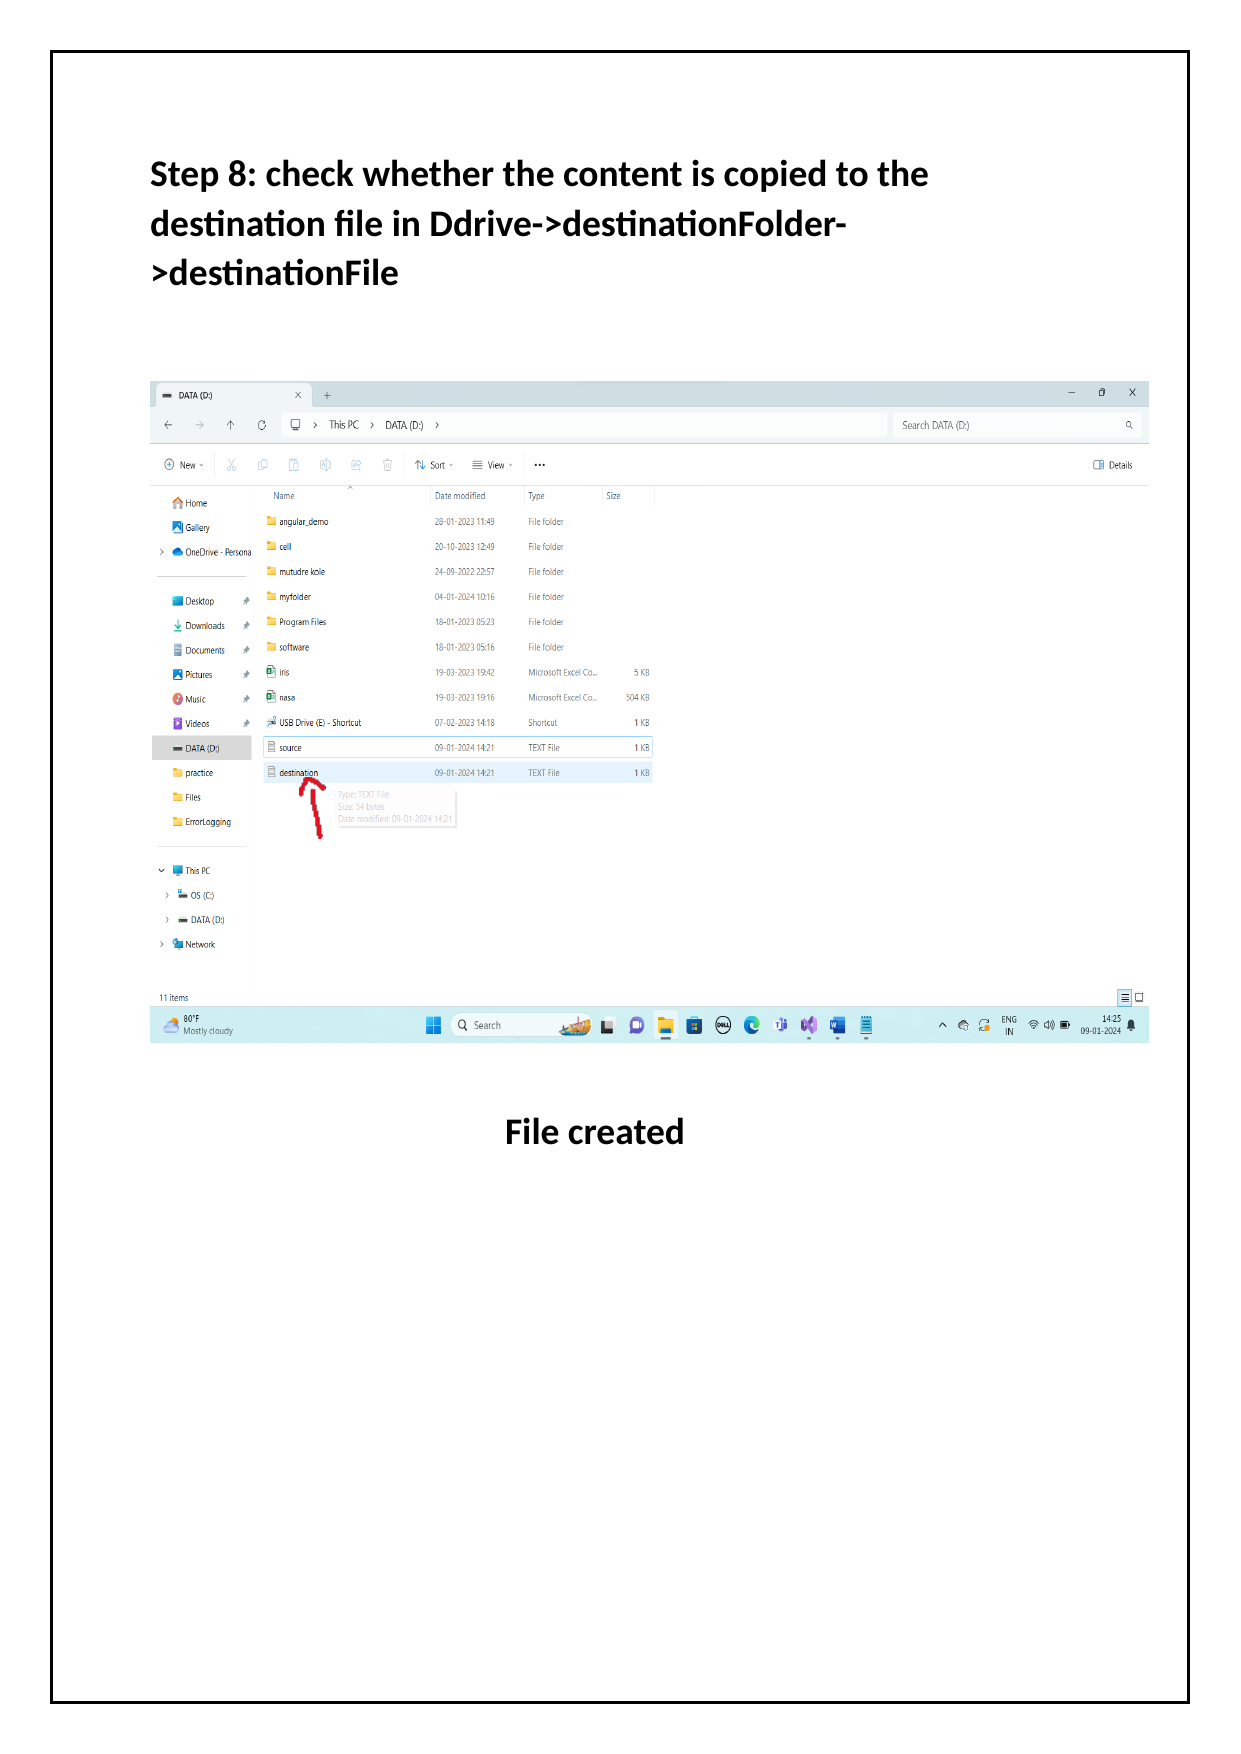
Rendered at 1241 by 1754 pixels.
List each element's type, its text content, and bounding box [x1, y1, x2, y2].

picture [150, 381, 1149, 1043]
text File created [150, 1108, 1090, 1154]
text Step 8: check whether the content is copied to the destination file in Ddrive->destinationFolder->destinationFile [150, 150, 1090, 295]
